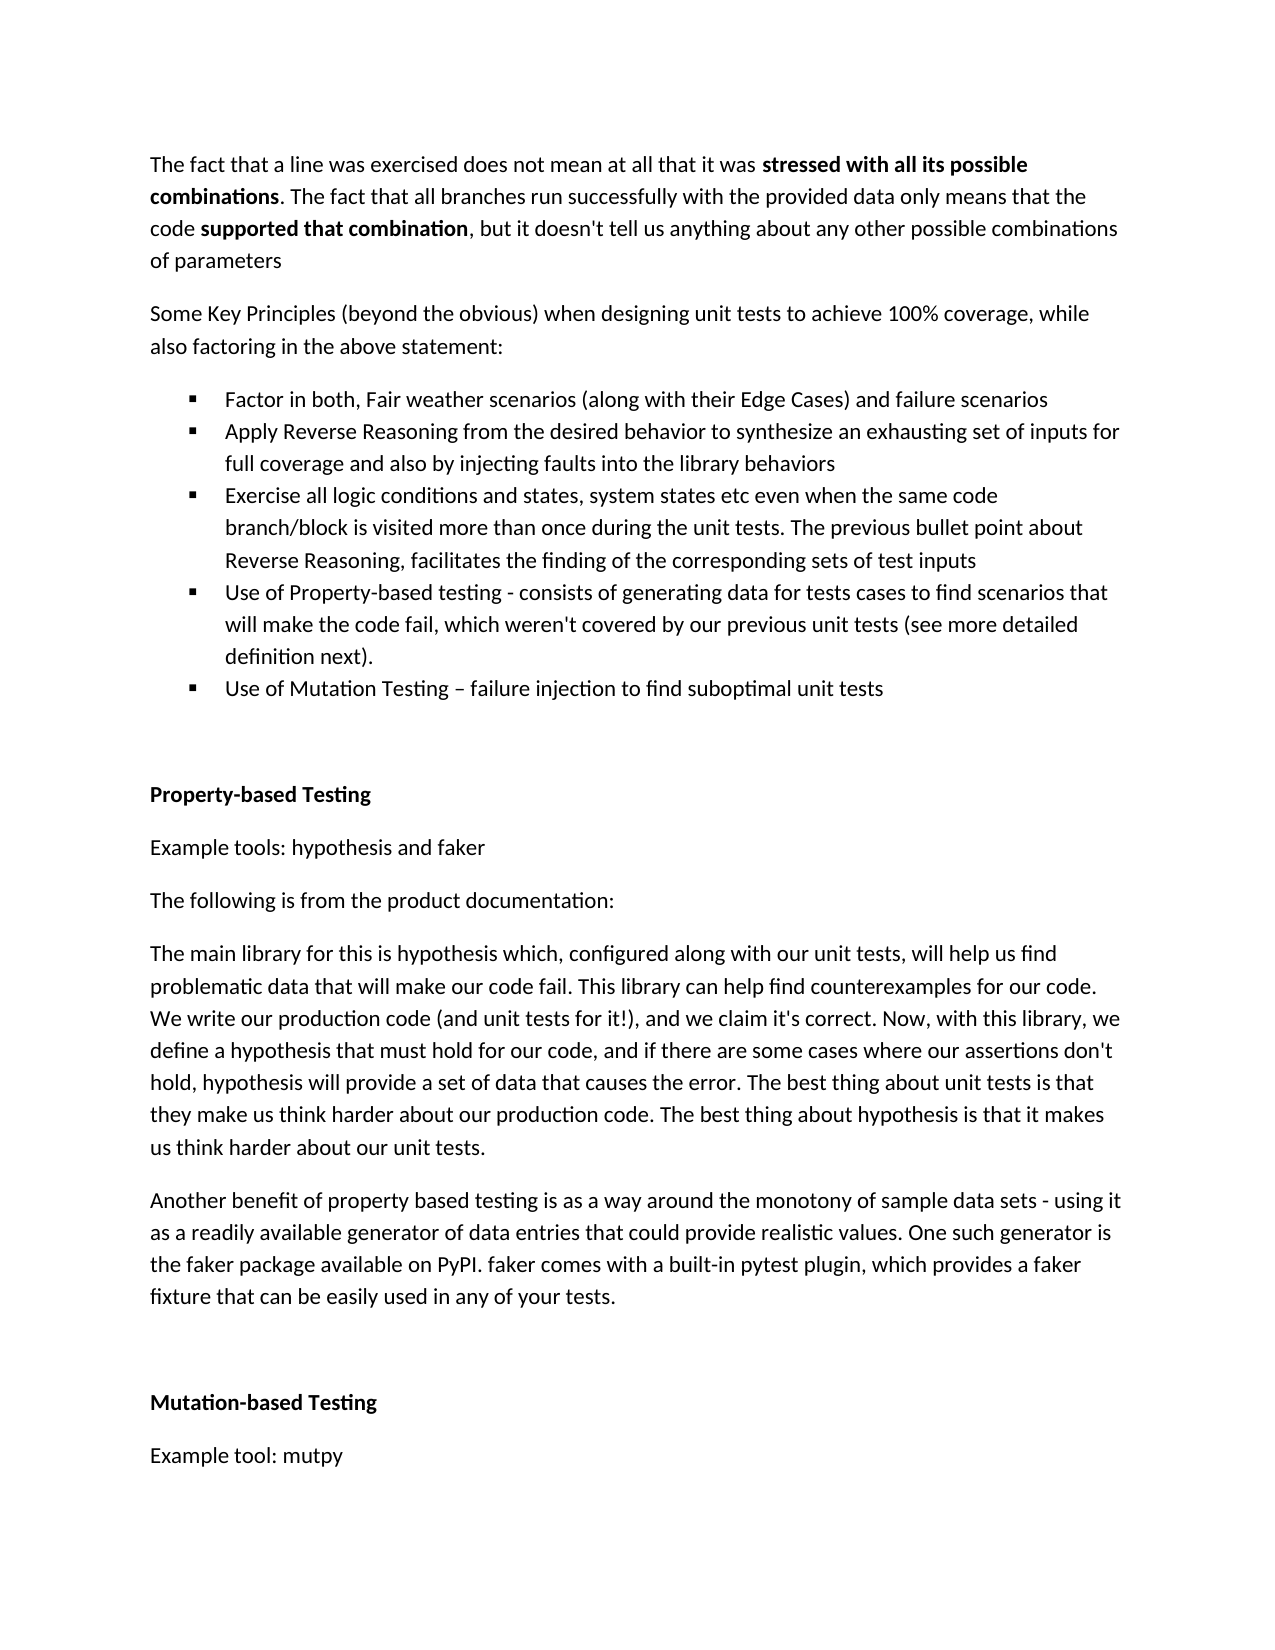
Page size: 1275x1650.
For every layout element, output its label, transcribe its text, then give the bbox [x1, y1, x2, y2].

list Use of Mutation Testing – failure injection to find suboptimal unit tests [187, 674, 1125, 702]
text Property-based Testing [150, 781, 1125, 808]
text Another benefit of property based testing is as a way around the monotony of sample data sets - using it as a readily available generator of data entries that could provide realistic values. One such generator is the faker package available on PyPI. faker comes with a built-in pytest plugin, which provides a faker fixture that can be easily used in any of your tests. [150, 1186, 1125, 1310]
text Example tools: hypothesis and faker [150, 833, 1125, 862]
list Apply Reverse Reasoning from the desired behavior to synthesize an exhausting set of inputs for full coverage and also by injecting faults into the library behaviors [187, 417, 1125, 477]
text The main library for this is hypothesis which, configured along with our unit tests, will help us find problematic data that will make our code fail. This library can help find counterexamples for our code. We write our production code (and unit tests for it!), and we claim it's correct. Now, with this library, we define a hypothesis that must hold for our code, and if there are some cases where our assertions don't hold, hypothesis will provide a set of data that causes the error. The best thing about unit tests is that they make us think harder about our production code. The best thing about hypothesis is that it makes us think harder about our unit tests. [150, 939, 1125, 1161]
text The following is from the product documentation: [150, 887, 1125, 914]
list Factor in both, Fair weather scenarios (along with their Edge Cases) and failure scenarios [187, 385, 1125, 413]
list Use of Property-based testing - consists of generating data for tests cases to find scenarios that will make the code fail, which weren't covered by our previous unit tests (see more detailed definition next). [187, 578, 1125, 670]
text Some Key Principles (beyond the obvious) when designing unit tests to achieve 100% coverage, while also factoring in the above statement: [150, 299, 1125, 360]
list Exercise all logic conditions and states, system states etc even when the same code branch/block is visited more than once during the unit tests. The previous bullet point about Reverse Reasoning, facilitates the finding of the corresponding sets of test inputs [187, 481, 1125, 574]
text The fact that a line was exercised does not mean at all that it was stressed with all its possible combinations. The fact that all branches run successfully with the provided data only means that the code supported that combination, but it doesn't tell us anything about any other possible combinations of parameters [150, 150, 1125, 274]
text Example tool: mutpy [150, 1441, 1125, 1469]
text Mutation-based Testing [150, 1388, 1125, 1416]
